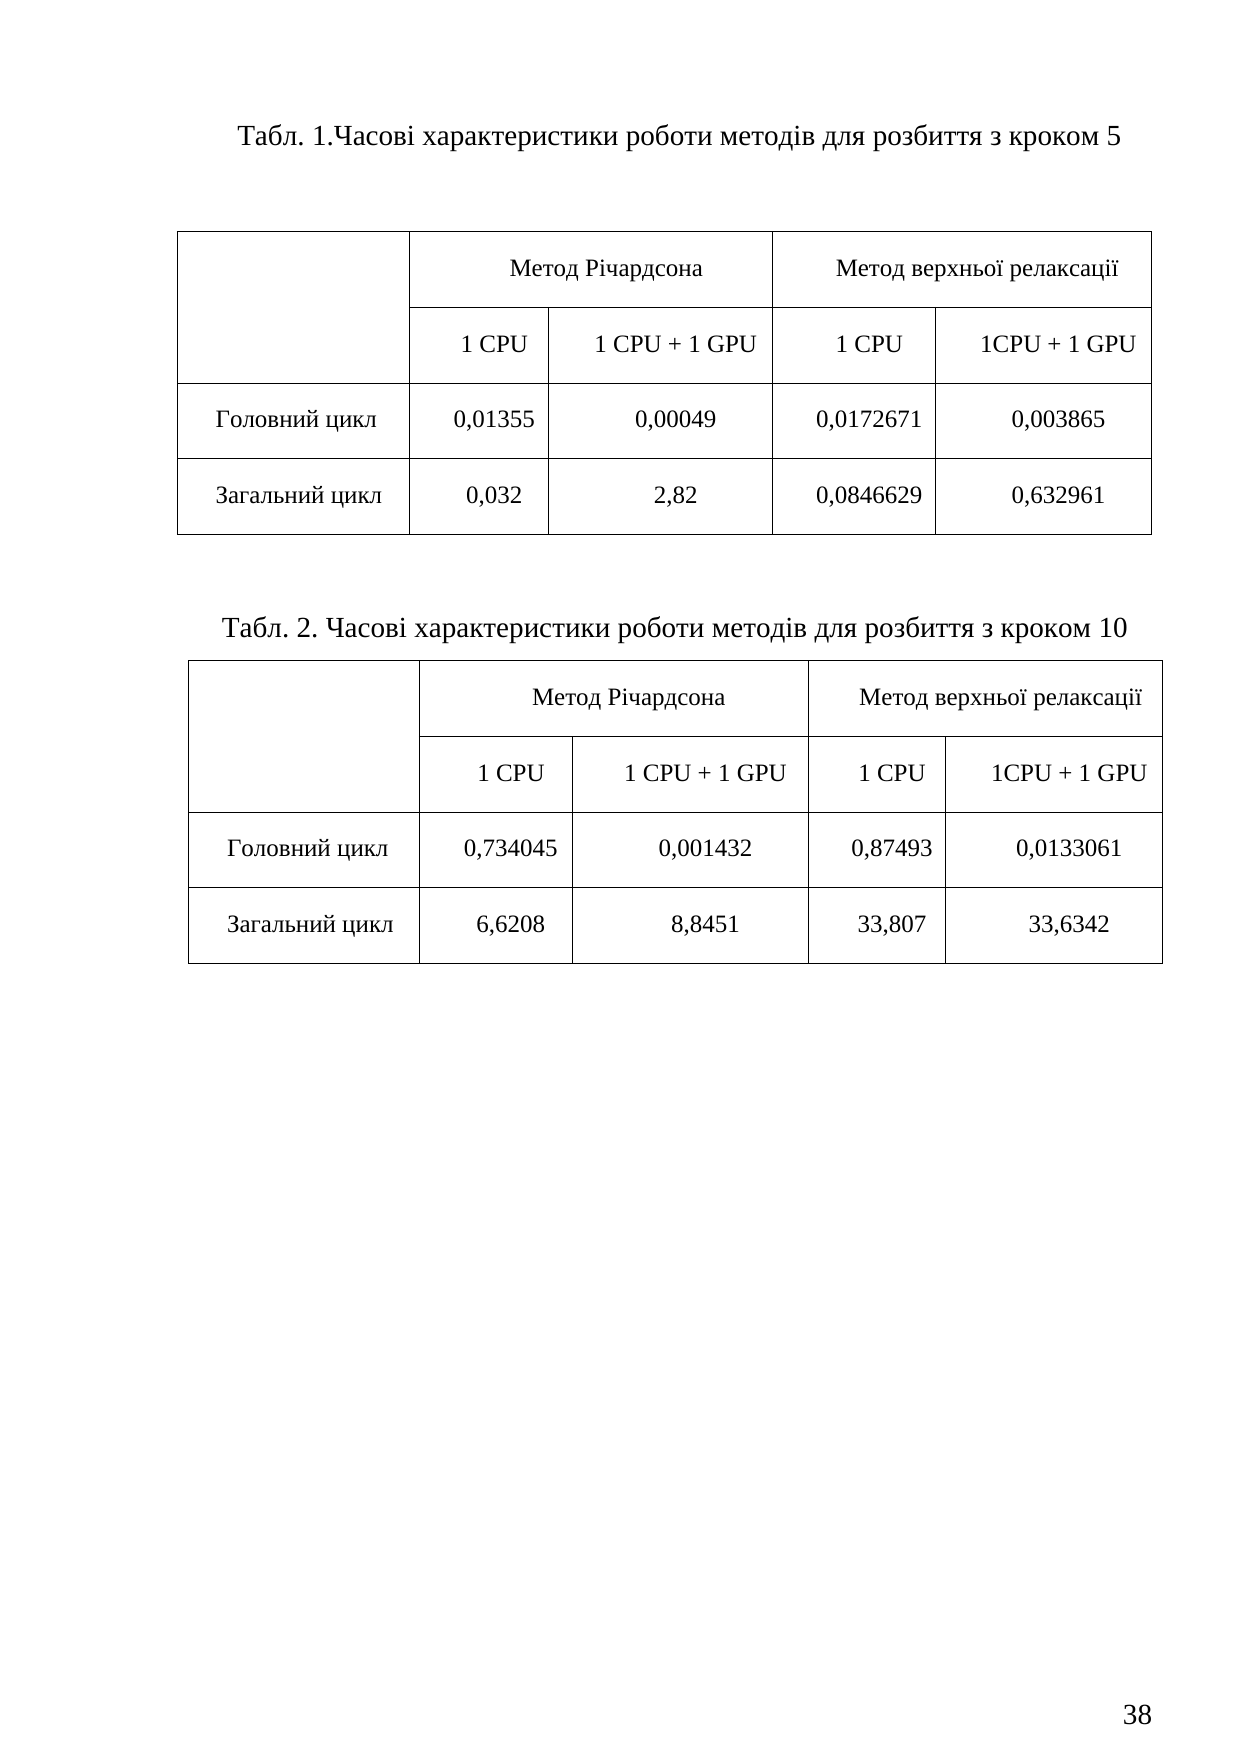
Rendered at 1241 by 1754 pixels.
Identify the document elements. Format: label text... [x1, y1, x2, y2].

table_header Mетод верхньої релаксації [809, 661, 1162, 736]
table_cell 33,807 [809, 888, 945, 963]
table_header [189, 661, 419, 812]
table_cell 0,734045 [420, 813, 572, 887]
table_cell 0,00049 [549, 384, 772, 458]
table_cell 33,6342 [946, 888, 1162, 963]
table_cell 8,8451 [573, 888, 808, 963]
table_cell Загальний цикл [178, 459, 409, 534]
table_cell 0,0846629 [773, 459, 935, 534]
table_cell 1 CPU + 1 GPU [549, 308, 772, 382]
table_header Метод Річардсона [410, 232, 772, 307]
table_cell 0,0172671 [773, 384, 935, 458]
table_cell 0,632961 [936, 459, 1151, 534]
table_cell 0,01355 [410, 384, 548, 458]
table_cell Головний цикл [189, 813, 419, 887]
table_cell 1CPU + 1 GPU [946, 737, 1162, 812]
table_cell 1 CPU [410, 308, 548, 382]
table_cell 0,001432 [573, 813, 808, 887]
table_cell 6,6208 [420, 888, 572, 963]
table_cell Загальний цикл [189, 888, 419, 963]
table_cell 0,032 [410, 459, 548, 534]
table_cell 1 CPU [420, 737, 572, 812]
table_header Mетод верхньої релаксації [773, 232, 1151, 307]
text Табл. 2. Часові характеристики роботи методів для розбиття з кроком 10 [177, 610, 1152, 644]
table_header [178, 232, 409, 382]
table_cell 0,87493 [809, 813, 945, 887]
table_header Метод Річардсона [420, 661, 808, 736]
table_cell 1CPU + 1 GPU [936, 308, 1151, 382]
table_cell 0,003865 [936, 384, 1151, 458]
table_cell 1 CPU [809, 737, 945, 812]
table_cell 1 CPU [773, 308, 935, 382]
table_cell Головний цикл [178, 384, 409, 458]
table_cell 1 CPU + 1 GPU [573, 737, 808, 812]
text Табл. 1.Часові характеристики роботи методів для розбиття з кроком 5 [177, 118, 1152, 152]
table_cell 2,82 [549, 459, 772, 534]
table_cell 0,0133061 [946, 813, 1162, 887]
